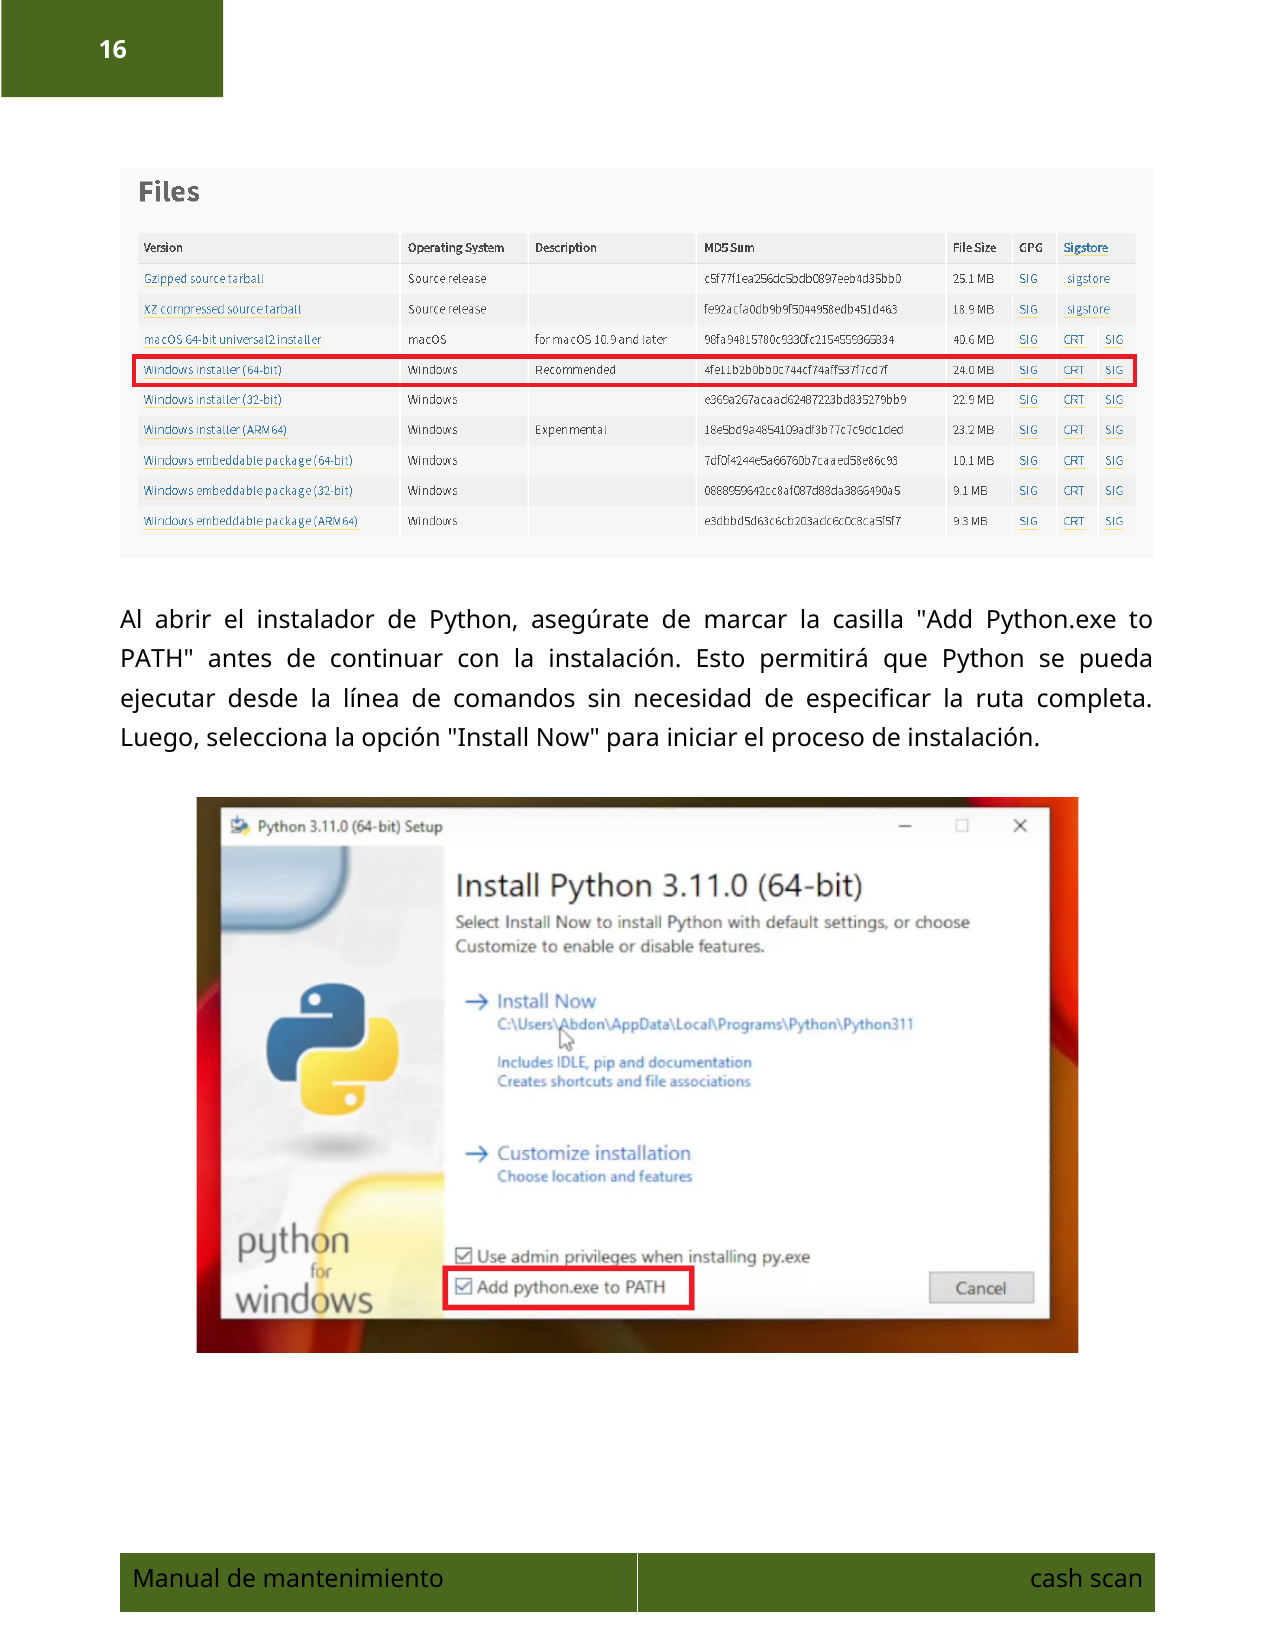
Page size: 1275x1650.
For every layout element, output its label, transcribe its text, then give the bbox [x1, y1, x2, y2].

picture [120, 168, 1155, 558]
text Al abrir el instalador de Python, asegúrate de marcar la casilla "Add Python.exe to PATH" antes de continuar con la instalación. Esto permitirá que Python se pueda ejecutar desde la línea de comandos sin necesidad de especificar la ruta completa. Luego, selecciona la opción "Install Now" para iniciar el proceso de instalación. [120, 602, 1155, 753]
picture [196, 797, 1079, 1353]
